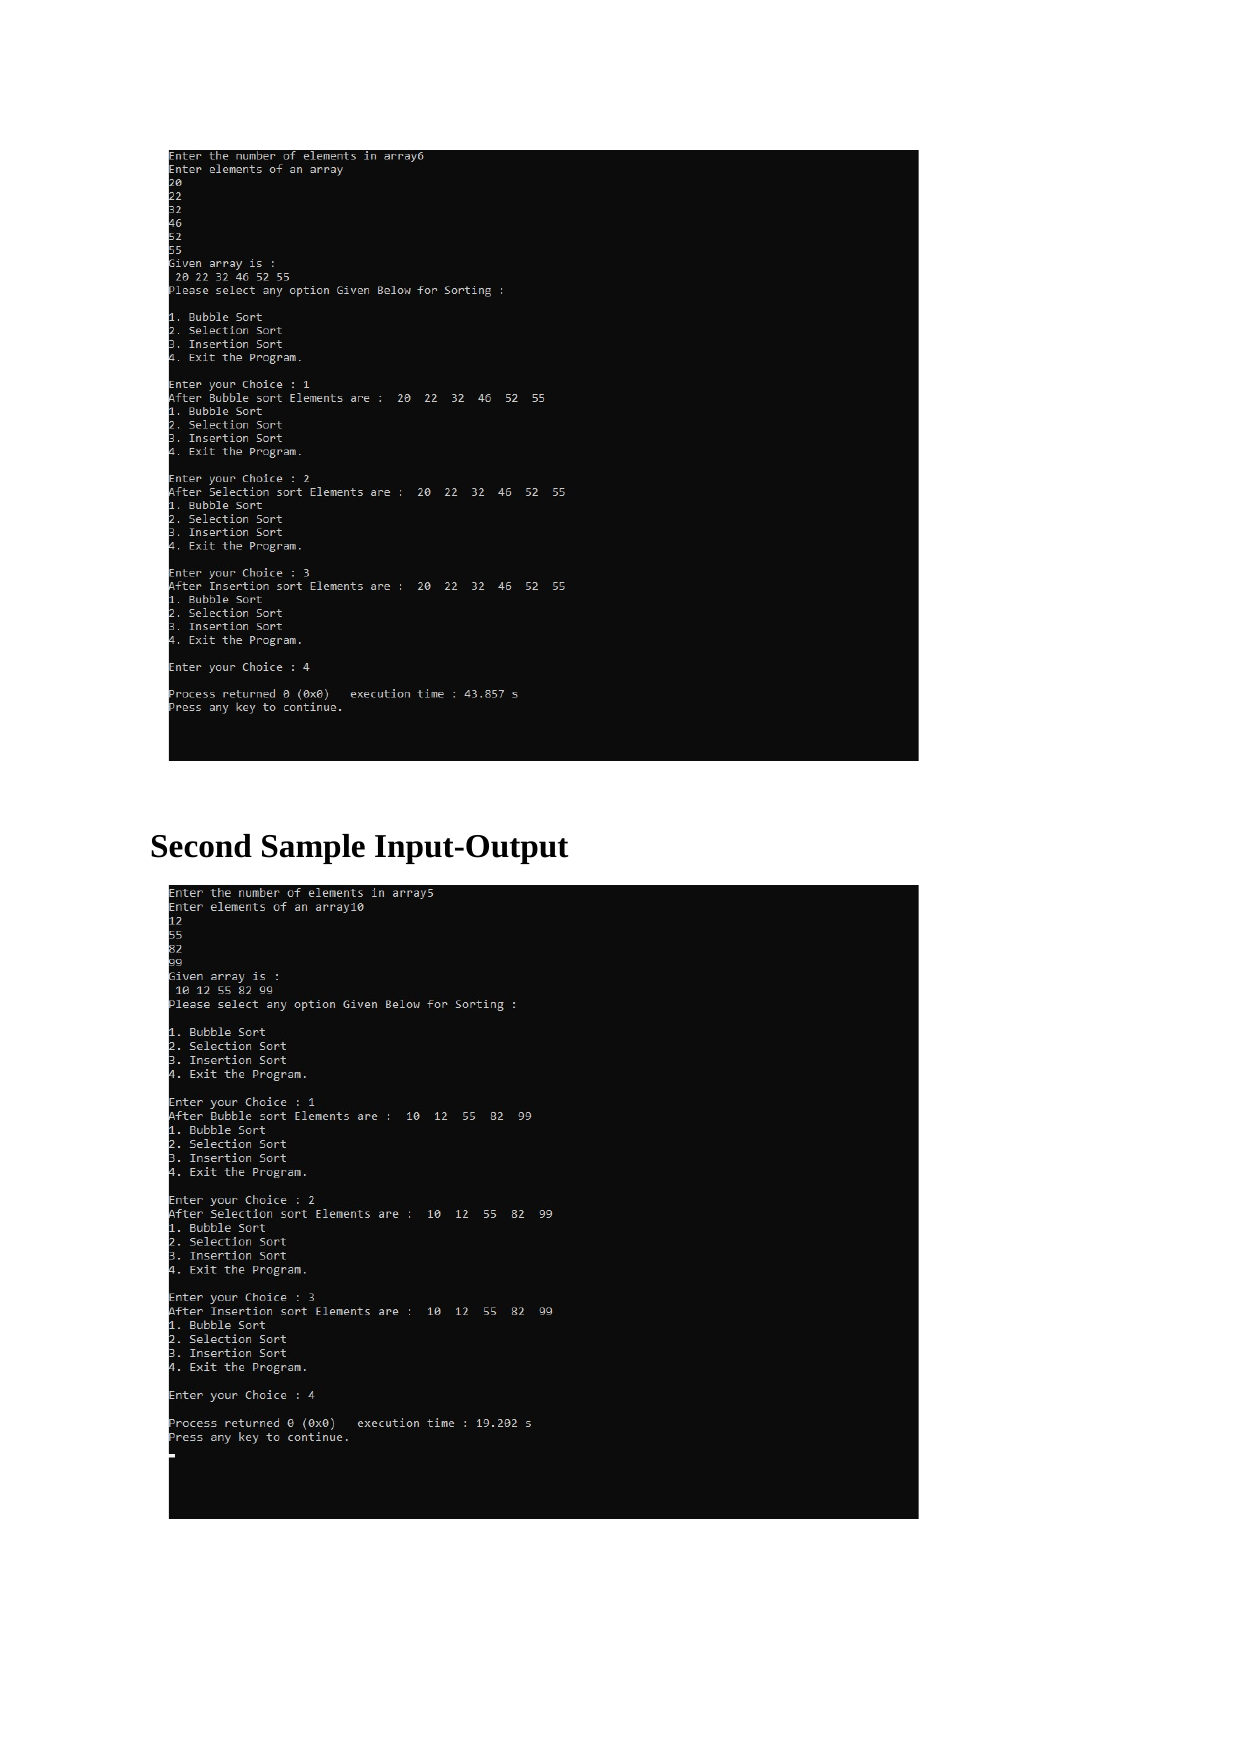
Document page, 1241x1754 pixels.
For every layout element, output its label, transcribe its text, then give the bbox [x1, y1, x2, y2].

text Second Sample Input-Output [150, 827, 1090, 865]
